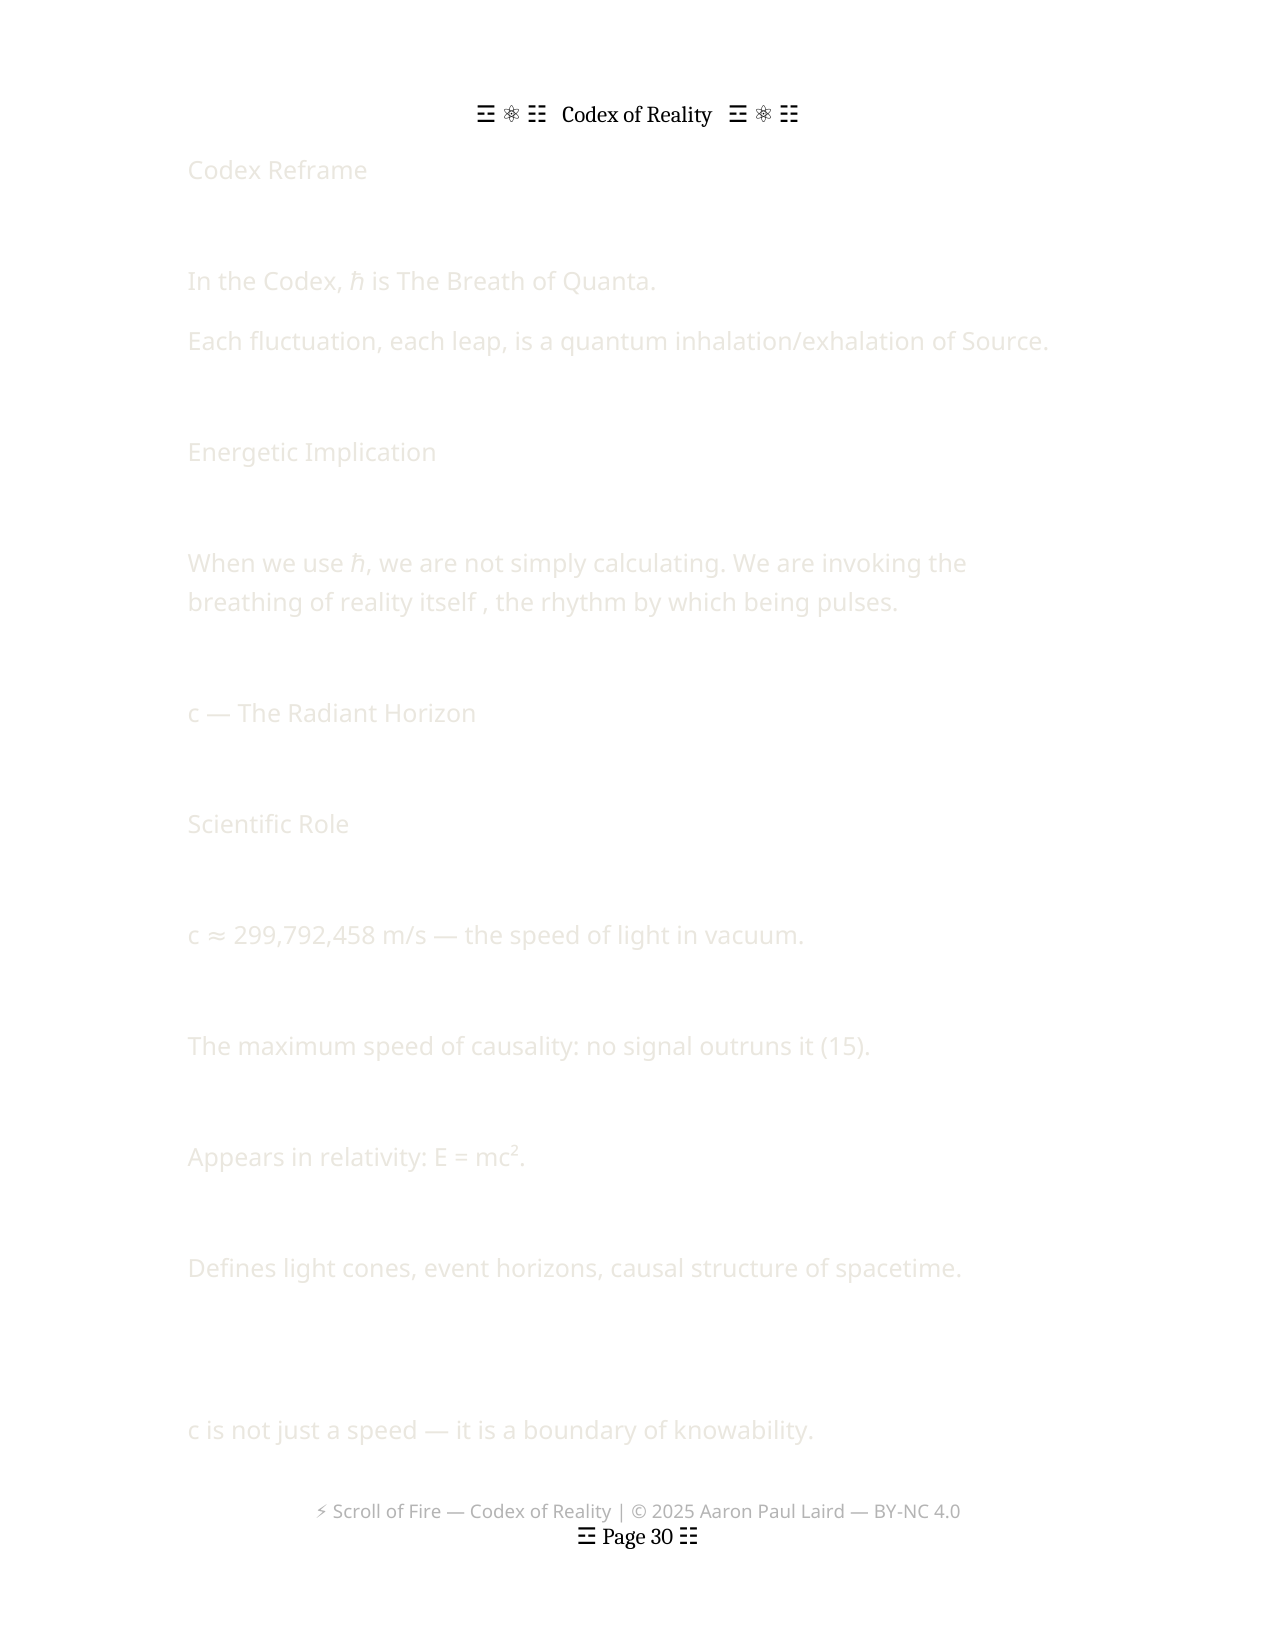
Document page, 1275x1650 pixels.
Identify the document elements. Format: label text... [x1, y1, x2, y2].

text c — The Radiant Horizon [187, 696, 1087, 730]
text Codex Reframe [187, 152, 1087, 186]
text Scientific Role [187, 807, 1087, 841]
text Defines light cones, event horizons, causal structure of spacetime. [187, 1251, 1087, 1285]
text In the Codex, ℏ is The Breath of Quanta. [187, 263, 1087, 297]
text When we use ℏ, we are not simply calculating. We are invoking the breathing of reality itself , the rhythm by which being pulses. [187, 546, 1087, 619]
text c is not just a speed — it is a boundary of knowability. [187, 1413, 1087, 1447]
text The maximum speed of causality: no signal outruns it (15). [187, 1029, 1087, 1063]
text Each fluctuation, each leap, is a quantum inhalation/exhalation of Source. [187, 323, 1087, 357]
text Energetic Implication [187, 434, 1087, 468]
text Appears in relativity: E = mc². [187, 1140, 1087, 1174]
text c ≈ 299,792,458 m/s — the speed of light in vacuum. [187, 918, 1087, 952]
